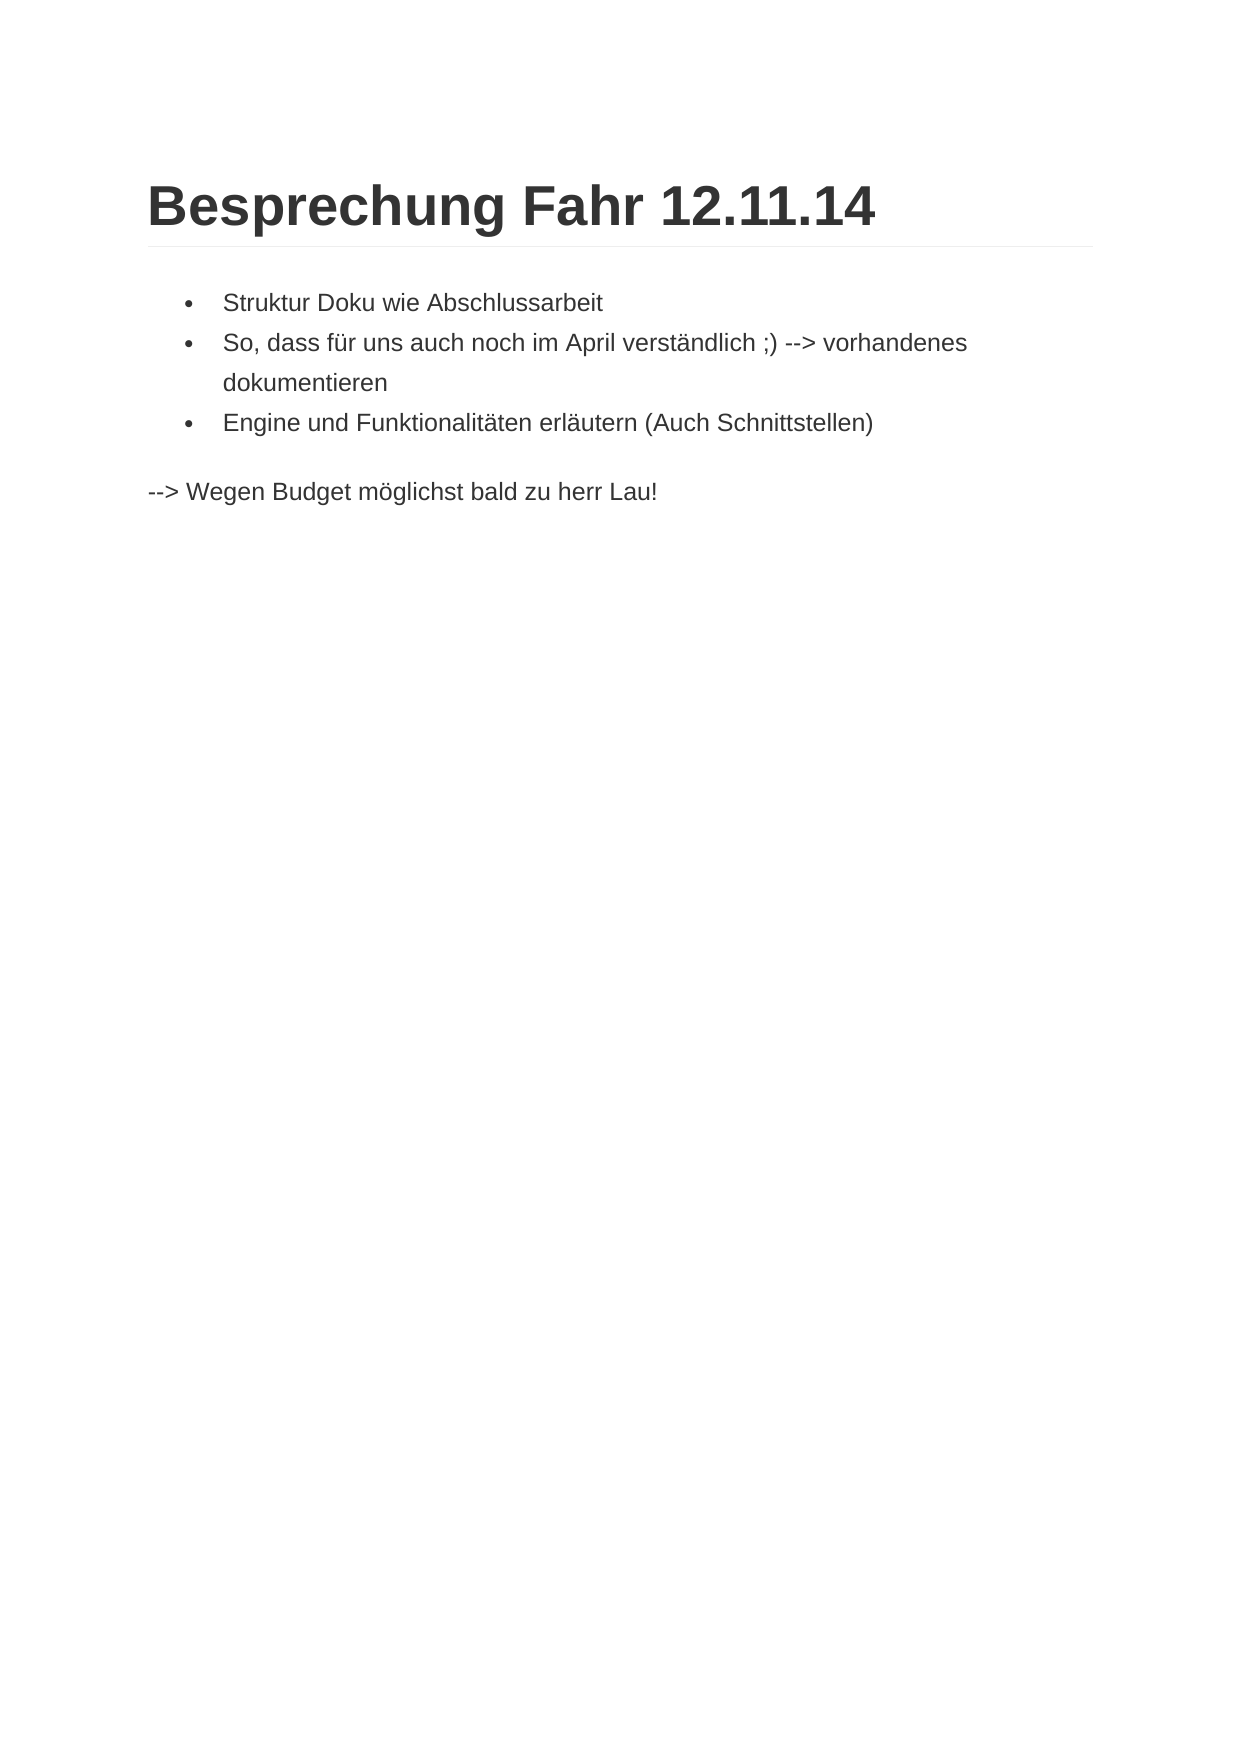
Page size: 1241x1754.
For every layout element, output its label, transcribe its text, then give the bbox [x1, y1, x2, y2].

list Struktur Doku wie Abschlussarbeit [185, 276, 1093, 316]
text --> Wegen Budget möglichst bald zu herr Lau! [148, 466, 1093, 506]
list So, dass für uns auch noch im April verständlich ;) --> vorhandenes dokumentieren [185, 316, 1093, 396]
list Engine und Funktionalitäten erläutern (Auch Schnittstellen) [185, 396, 1093, 436]
text Besprechung Fahr 12.11.14 [148, 173, 1093, 246]
